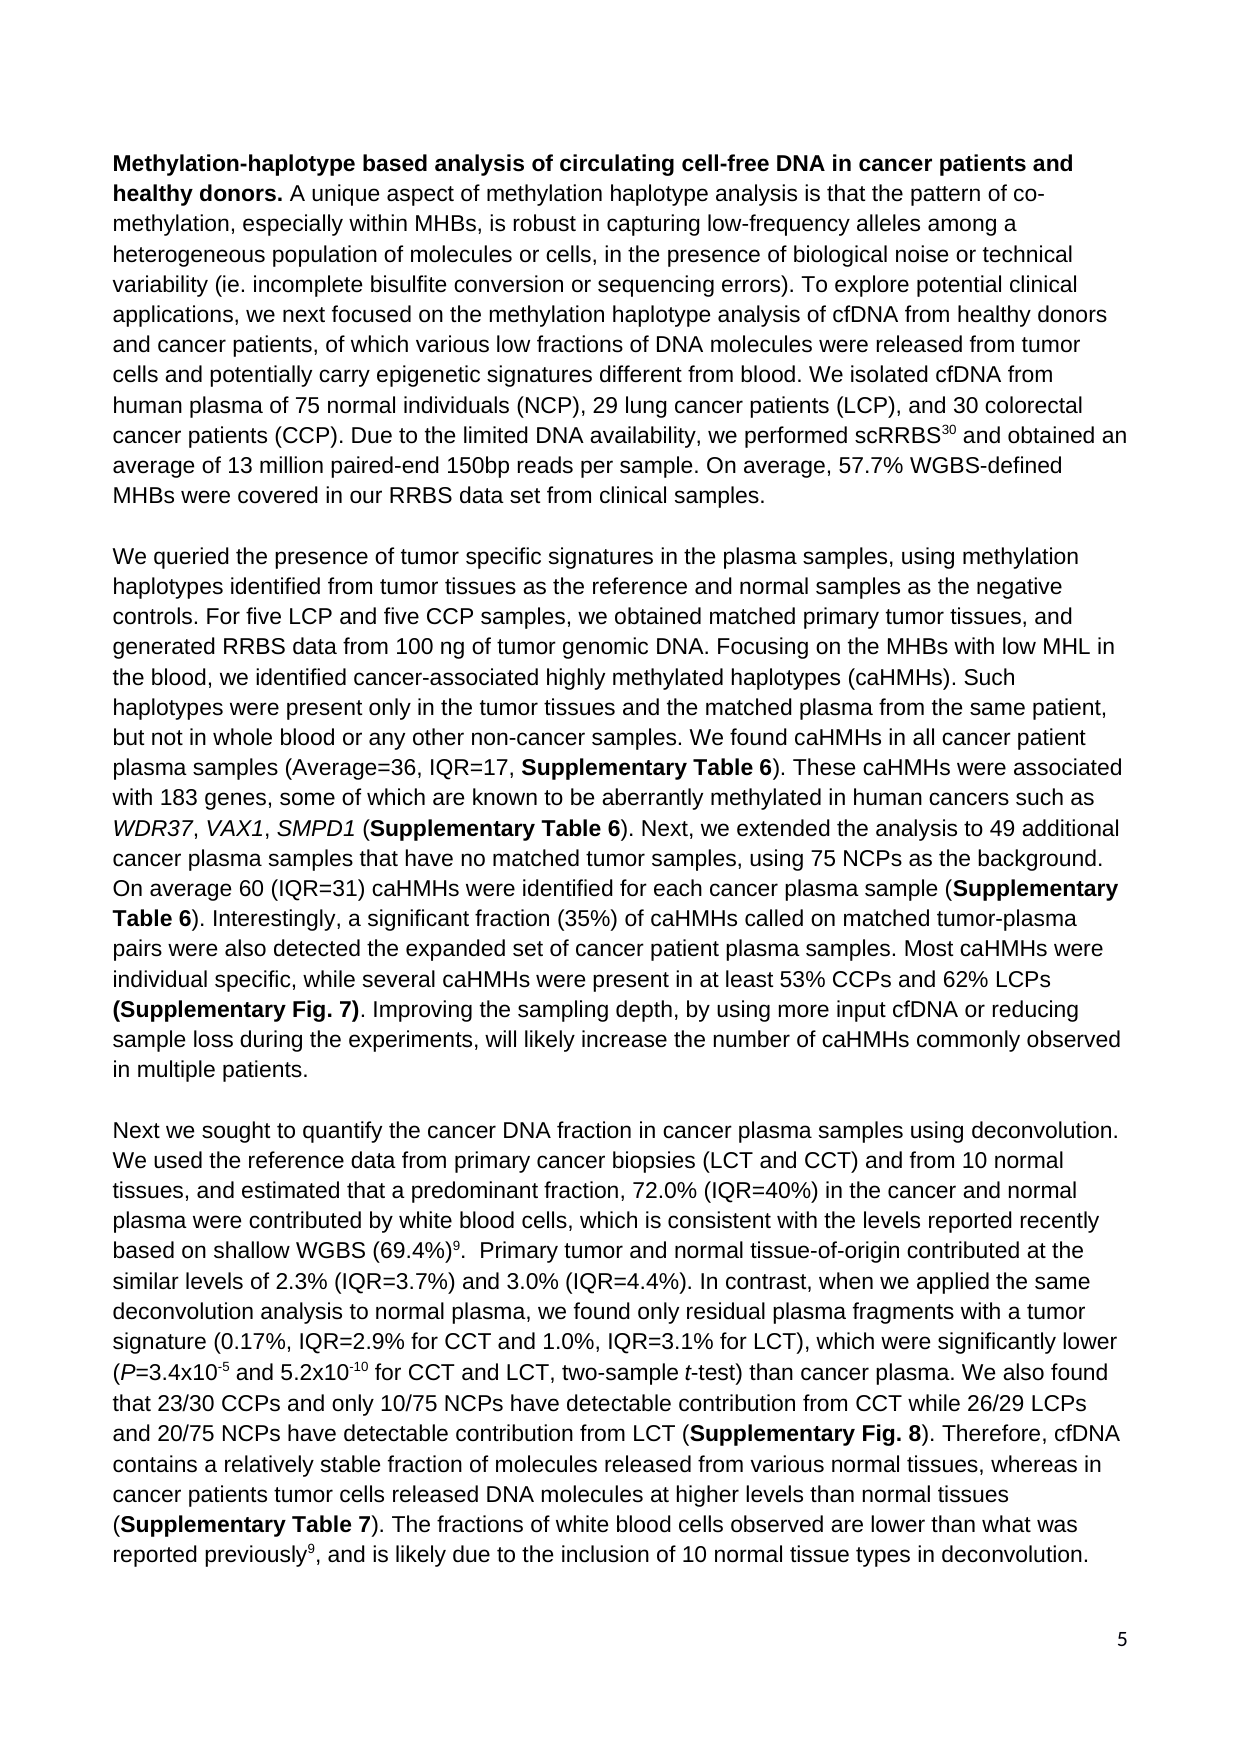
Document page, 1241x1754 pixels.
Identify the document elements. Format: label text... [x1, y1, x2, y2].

subtitle Methylation-haplotype based analysis of circulating cell-free DNA in cancer patients and healthy donors. A unique aspect of methylation haplotype analysis is that the pattern of co-methylation, especially within MHBs, is robust in capturing low-frequency alleles among a heterogeneous population of molecules or cells, in the presence of biological noise or technical variability (ie. incomplete bisulfite conversion or sequencing errors). To explore potential clinical applications, we next focused on the methylation haplotype analysis of cfDNA from healthy donors and cancer patients, of which various low fractions of DNA molecules were released from tumor cells and potentially carry epigenetic signatures different from blood. We isolated cfDNA from human plasma of 75 normal individuals (NCP), 29 lung cancer patients (LCP), and 30 colorectal cancer patients (CCP). Due to the limited DNA availability, we performed scRRBS30 and obtained an average of 13 million paired-end 150bp reads per sample. On average, 57.7% WGBS-defined MHBs were covered in our RRBS data set from clinical samples. [112, 150, 1128, 509]
text We queried the presence of tumor specific signatures in the plasma samples, using methylation haplotypes identified from tumor tissues as the reference and normal samples as the negative controls. For five LCP and five CCP samples, we obtained matched primary tumor tissues, and generated RRBS data from 100 ng of tumor genomic DNA. Focusing on the MHBs with low MHL in the blood, we identified cancer-associated highly methylated haplotypes (caHMHs). Such haplotypes were present only in the tumor tissues and the matched plasma from the same patient, but not in whole blood or any other non-cancer samples. We found caHMHs in all cancer patient plasma samples (Average=36, IQR=17, Supplementary Table 6). These caHMHs were associated with 183 genes, some of which are known to be aberrantly methylated in human cancers such as WDR37, VAX1, SMPD1 (Supplementary Table 6). Next, we extended the analysis to 49 additional cancer plasma samples that have no matched tumor samples, using 75 NCPs as the background. On average 60 (IQR=31) caHMHs were identified for each cancer plasma sample (Supplementary Table 6). Interestingly, a significant fraction (35%) of caHMHs called on matched tumor-plasma pairs were also detected the expanded set of cancer patient plasma samples. Most caHMHs were individual specific, while several caHMHs were present in at least 53% CCPs and 62% LCPs (Supplementary Fig. 7). Improving the sampling depth, by using more input cfDNA or reducing sample loss during the experiments, will likely increase the number of caHMHs commonly observed in multiple patients. [112, 543, 1128, 1083]
text Next we sought to quantify the cancer DNA fraction in cancer plasma samples using deconvolution. We used the reference data from primary cancer biopsies (LCT and CCT) and from 10 normal tissues, and estimated that a predominant fraction, 72.0% (IQR=40%) in the cancer and normal plasma were contributed by white blood cells, which is consistent with the levels reported recently based on shallow WGBS (69.4%)9. Primary tumor and normal tissue-of-origin contributed at the similar levels of 2.3% (IQR=3.7%) and 3.0% (IQR=4.4%). In contrast, when we applied the same deconvolution analysis to normal plasma, we found only residual plasma fragments with a tumor signature (0.17%, IQR=2.9% for CCT and 1.0%, IQR=3.1% for LCT), which were significantly lower (P=3.4x10-5 and 5.2x10-10 for CCT and LCT, two-sample t-test) than cancer plasma. We also found that 23/30 CCPs and only 10/75 NCPs have detectable contribution from CCT while 26/29 LCPs and 20/75 NCPs have detectable contribution from LCT (Supplementary Fig. 8). Therefore, cfDNA contains a relatively stable fraction of molecules released from various normal tissues, whereas in cancer patients tumor cells released DNA molecules at higher levels than normal tissues (Supplementary Table 7). The fractions of white blood cells observed are lower than what was reported previously9, and is likely due to the inclusion of 10 normal tissue types in deconvolution. [112, 1117, 1128, 1568]
